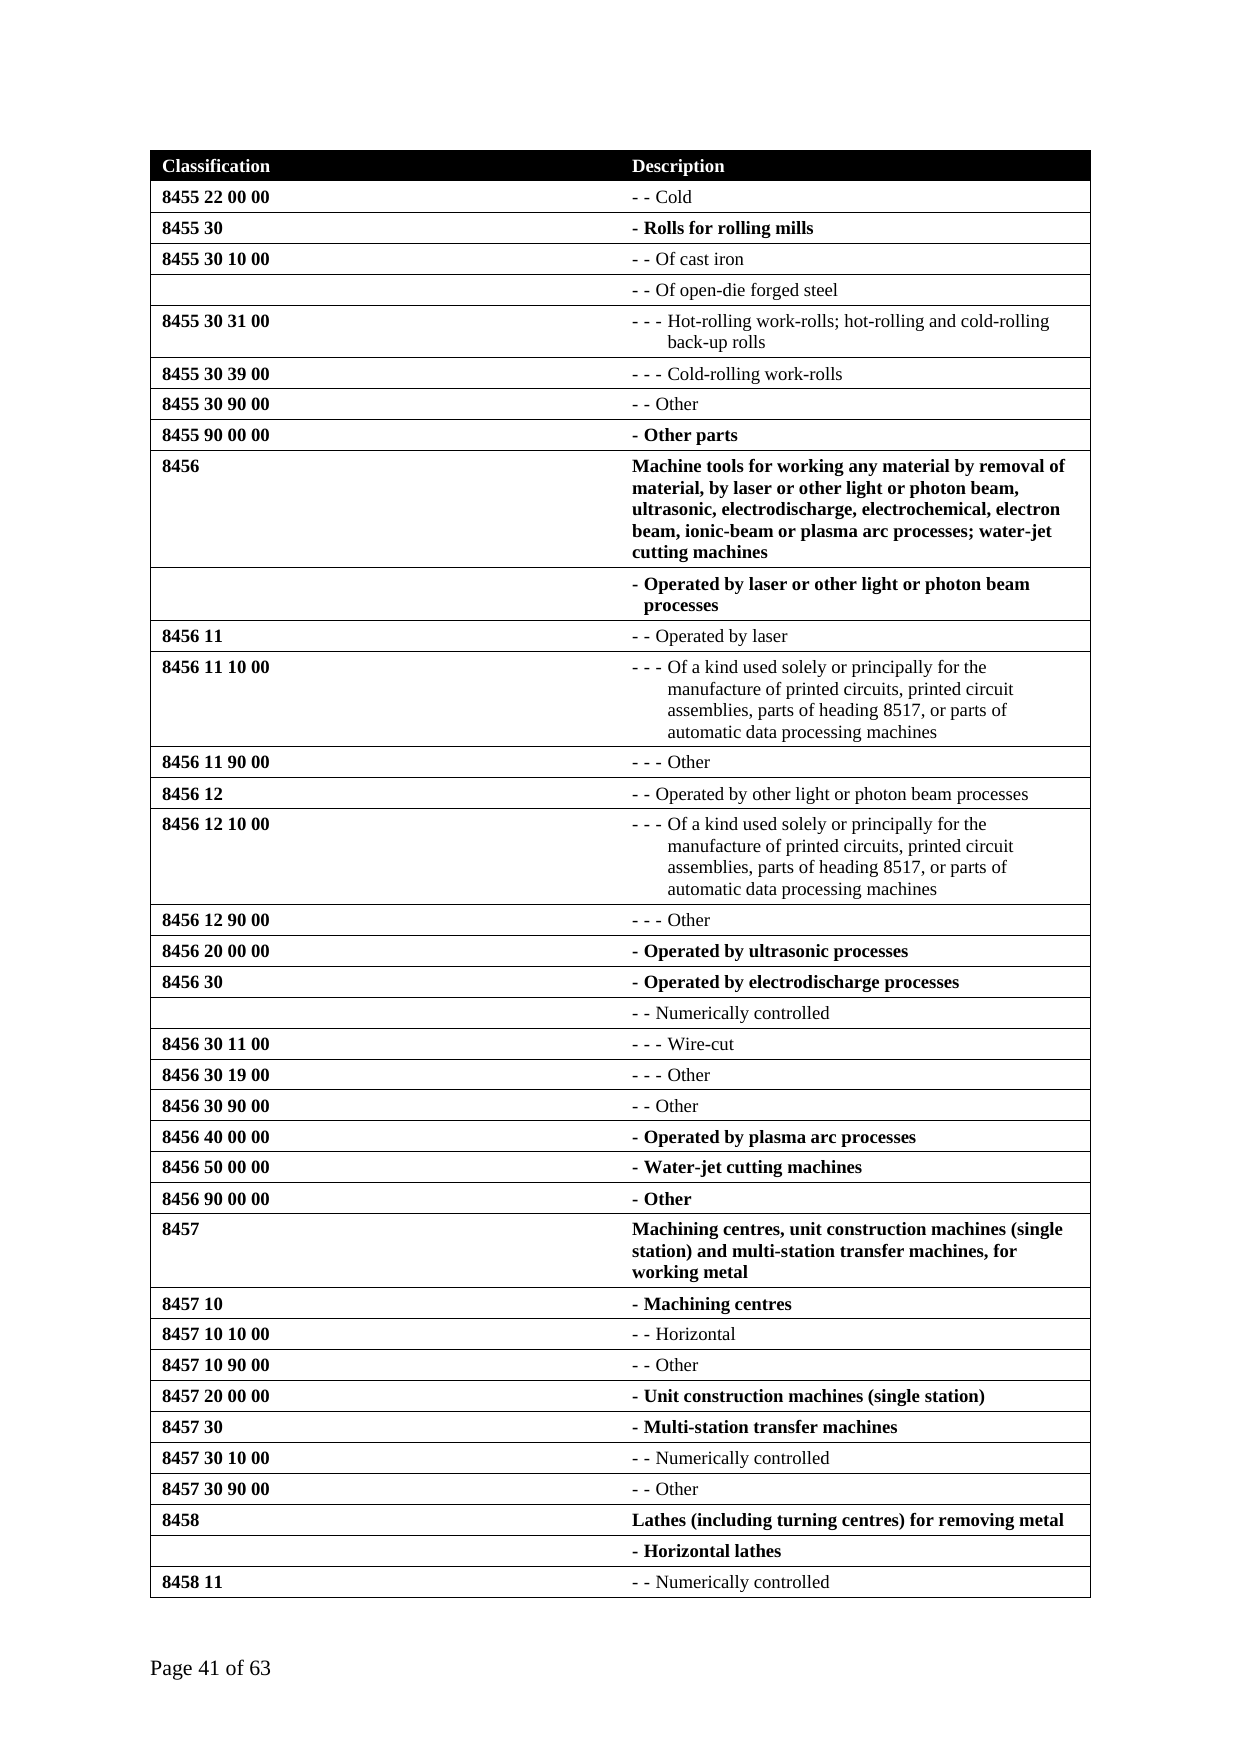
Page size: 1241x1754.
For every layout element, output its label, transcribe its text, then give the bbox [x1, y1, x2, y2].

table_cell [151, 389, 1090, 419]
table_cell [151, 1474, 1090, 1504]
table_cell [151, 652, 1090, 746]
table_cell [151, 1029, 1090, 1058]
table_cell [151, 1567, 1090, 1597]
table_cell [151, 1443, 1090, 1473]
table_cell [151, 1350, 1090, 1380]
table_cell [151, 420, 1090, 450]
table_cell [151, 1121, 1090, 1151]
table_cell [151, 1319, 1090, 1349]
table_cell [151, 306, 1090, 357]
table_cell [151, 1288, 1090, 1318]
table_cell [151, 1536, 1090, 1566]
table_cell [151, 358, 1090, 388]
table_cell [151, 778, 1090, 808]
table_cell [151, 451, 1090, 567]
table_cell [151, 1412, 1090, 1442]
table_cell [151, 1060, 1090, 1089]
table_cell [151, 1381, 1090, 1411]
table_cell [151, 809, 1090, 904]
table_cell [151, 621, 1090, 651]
table_header Classification [151, 151, 621, 181]
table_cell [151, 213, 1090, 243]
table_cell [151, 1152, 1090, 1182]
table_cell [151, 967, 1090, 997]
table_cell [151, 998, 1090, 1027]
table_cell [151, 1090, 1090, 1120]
table_header Description [621, 151, 1090, 181]
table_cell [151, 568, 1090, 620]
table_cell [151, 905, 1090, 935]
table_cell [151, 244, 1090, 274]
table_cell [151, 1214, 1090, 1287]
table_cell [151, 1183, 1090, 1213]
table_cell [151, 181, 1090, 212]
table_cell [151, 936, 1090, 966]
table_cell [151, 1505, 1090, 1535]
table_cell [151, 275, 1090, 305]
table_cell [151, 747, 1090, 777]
